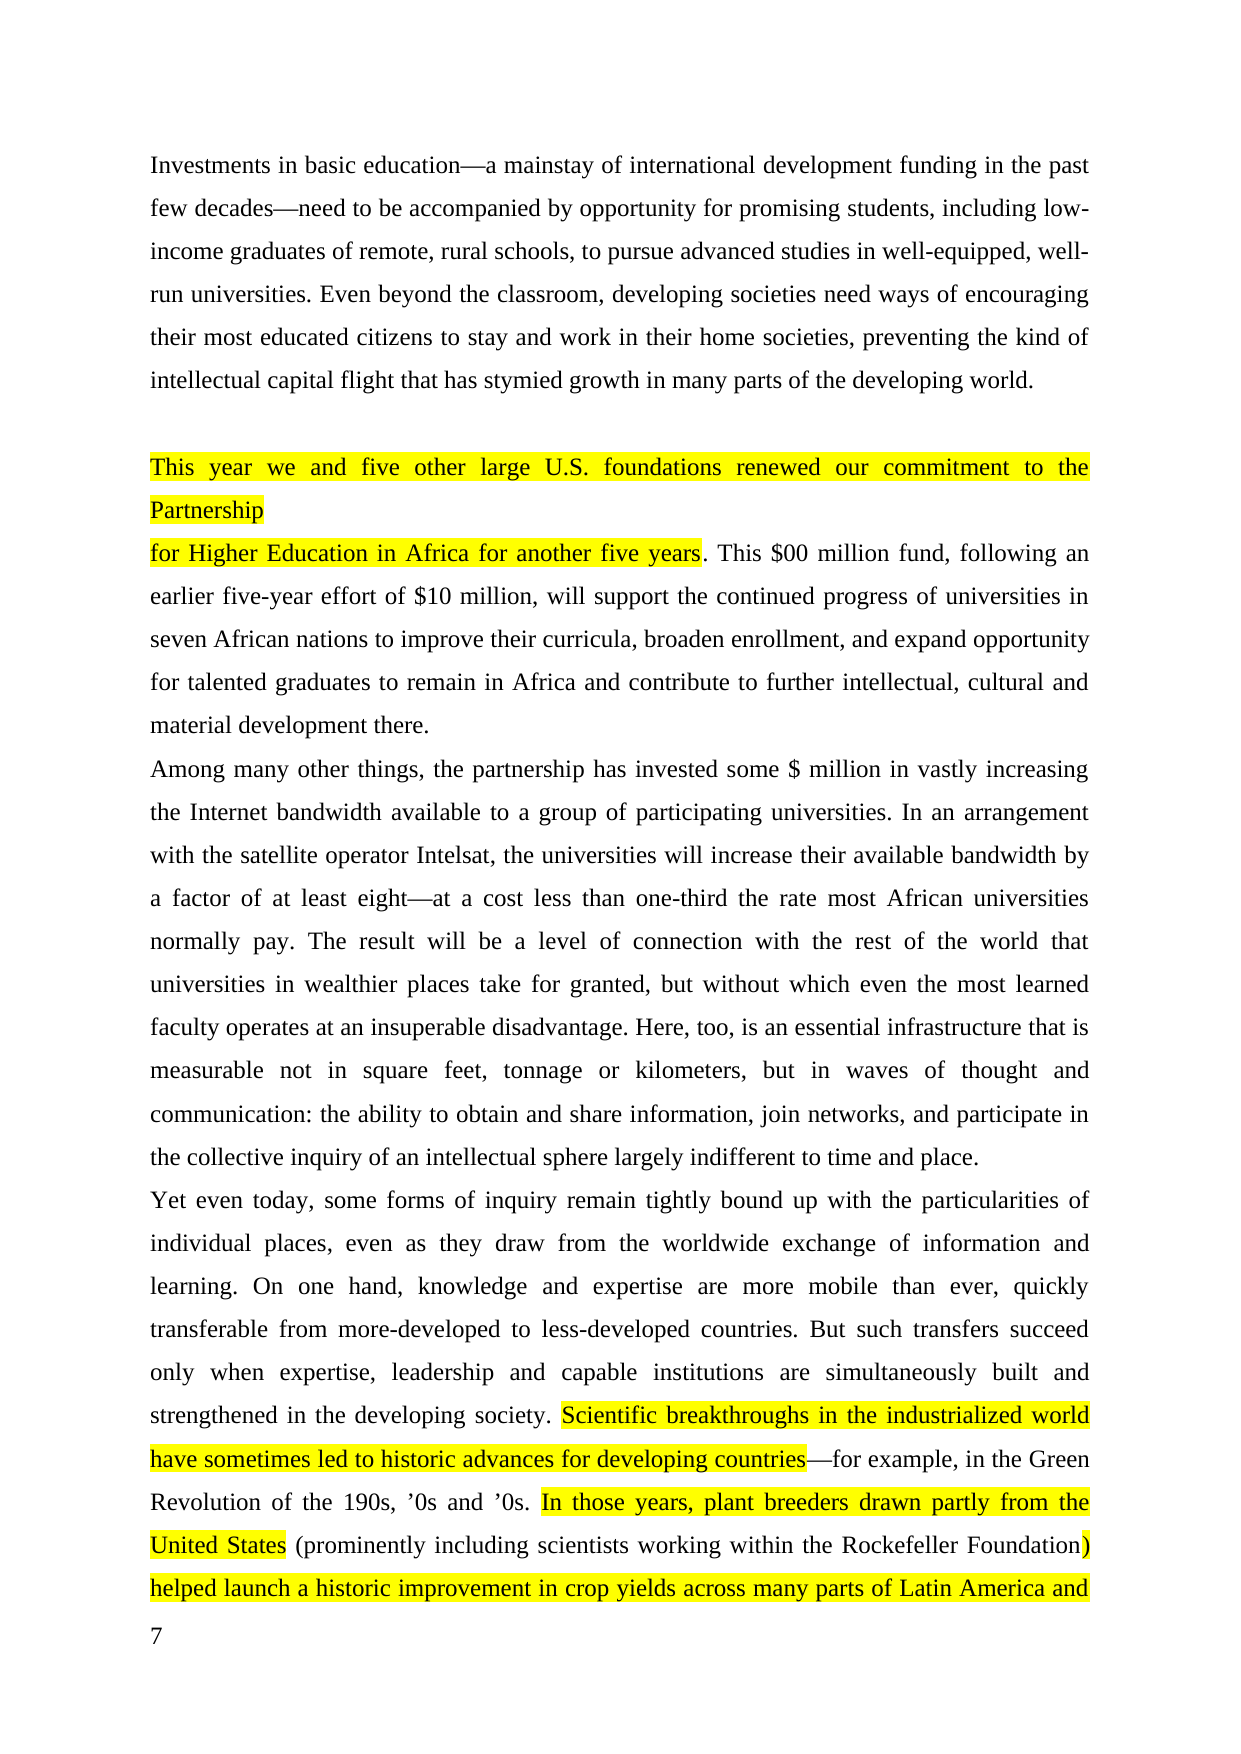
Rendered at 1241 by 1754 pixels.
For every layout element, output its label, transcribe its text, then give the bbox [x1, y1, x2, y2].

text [150, 1185, 1090, 1573]
text This year we and five other large U.S. foundations renewed our commitment to the Partnership [150, 481, 1090, 524]
text Among many other things, the partnership has invested some $ million in vastly increasing the Internet bandwidth available to a group of participating universities. In an arrangement with the satellite operator Intelsat, the universities will increase their available bandwidth by a factor of at least eight—at a cost less than one-third the rate most African universities normally pay. The result will be a level of connection with the rest of the world that universities in wealthier places take for granted, but without which even the most learned faculty operates at an insuperable disadvantage. Here, too, is an essential infrastructure that is measurable not in square feet, tonnage or kilometers, but in waves of thought and communication: the ability to obtain and share information, join networks, and participate in the collective inquiry of an intellectual sphere largely indifferent to time and place. [150, 754, 1090, 1171]
text Investments in basic education—a mainstay of international development funding in the past few decades—need to be accompanied by opportunity for promising students, including low-income graduates of remote, rural schools, to pursue advanced studies in well-equipped, well-run universities. Even beyond the classroom, developing societies need ways of encouraging their most educated citizens to stay and work in their home societies, preventing the kind of intellectual capital flight that has stymied growth in many parts of the developing world. [150, 150, 1090, 394]
text for Higher Education in Africa for another five years. This $00 million fund, following an earlier five-year effort of $10 million, will support the continued progress of universities in seven African nations to improve their curricula, broaden enrollment, and expand opportunity for talented graduates to remain in Africa and contribute to further intellectual, cultural and material development there. [150, 538, 1090, 739]
